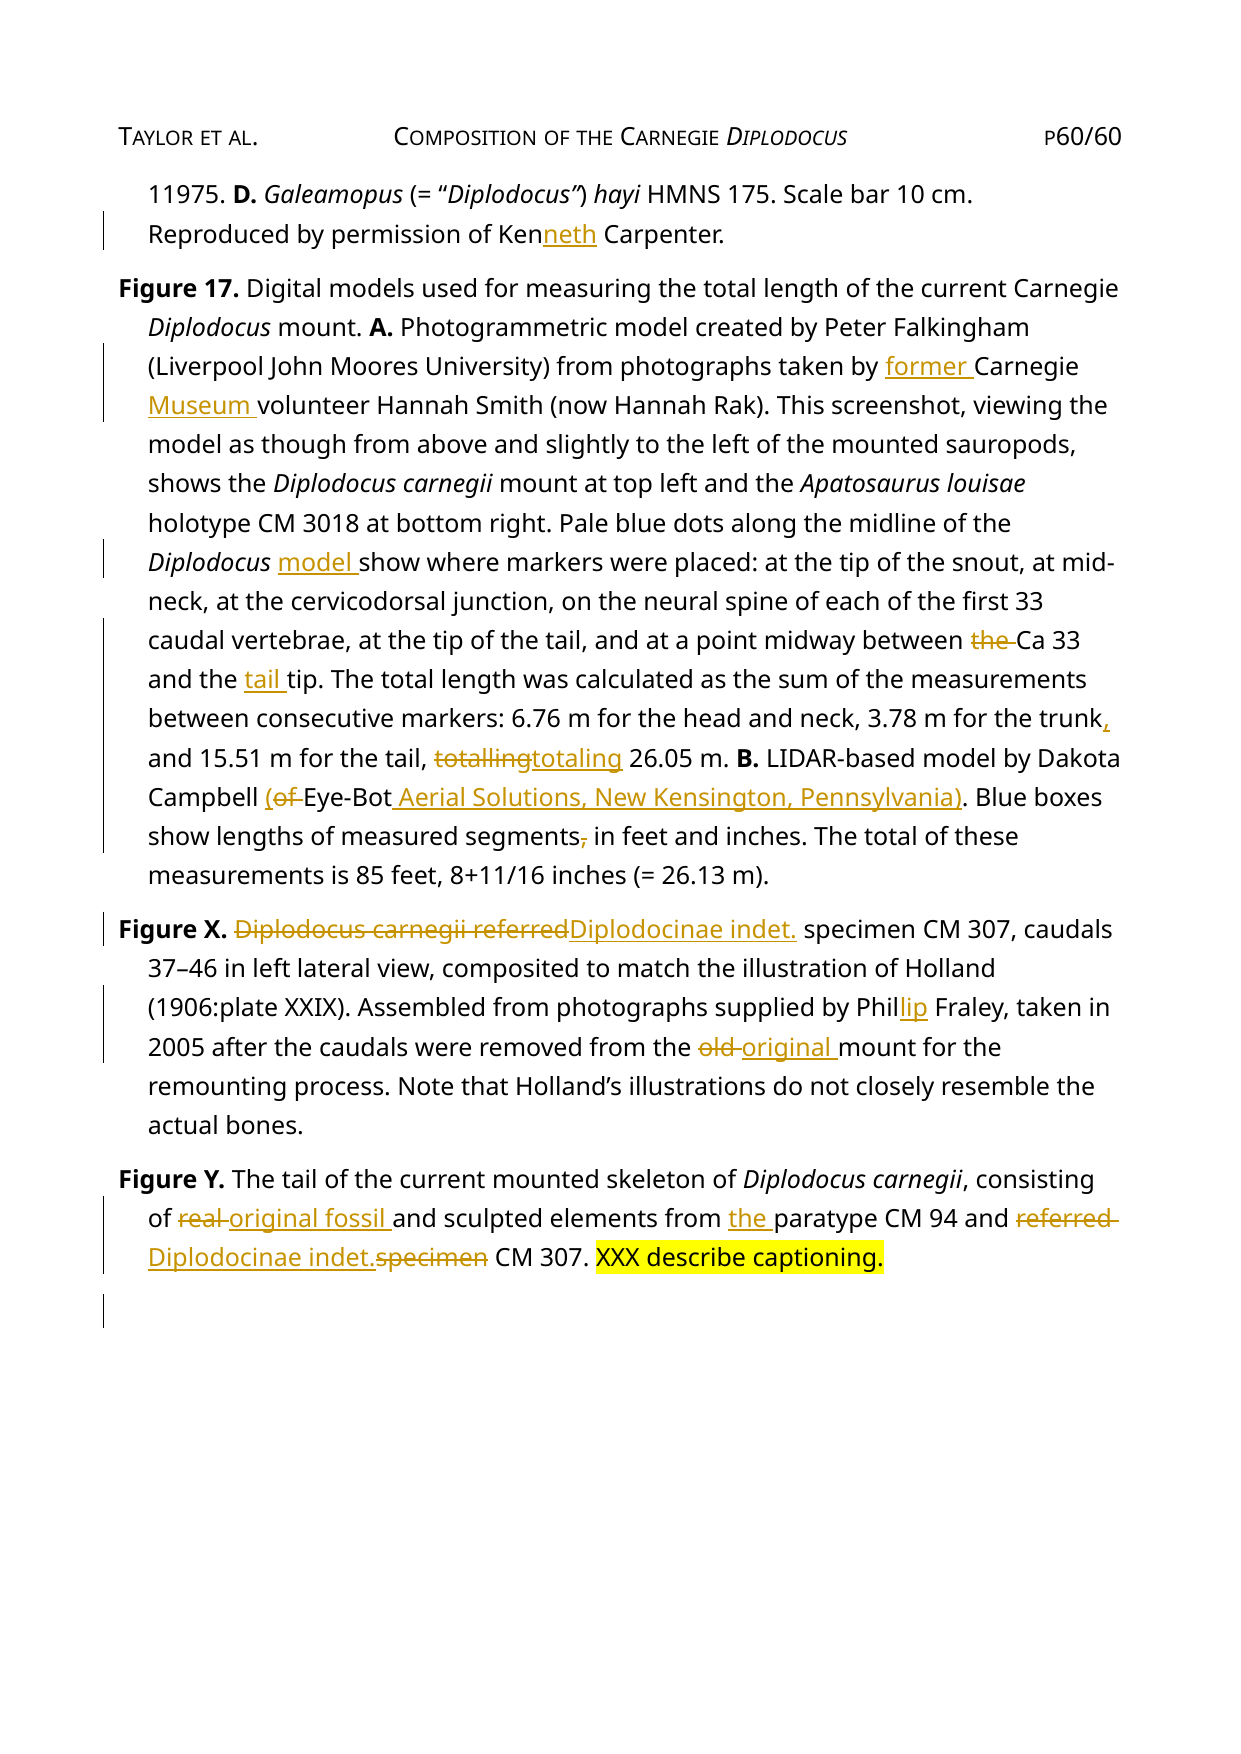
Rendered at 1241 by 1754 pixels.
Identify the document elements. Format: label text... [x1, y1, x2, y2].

text Figure Y. The tail of the current mounted skeleton of Diplodocus carnegii, consisting of and sculpted elements from paratype CM 94 and CM 307. XXX describe captioning. [118, 1161, 1122, 1274]
text Figure X. specimen CM 307, caudals 37–46 in left lateral view, composited to match the illustration of Holland (1906:plate XXIX). Assembled from photographs supplied by Phil Fraley, taken in 2005 after the caudals were removed from the mount for the remounting process. Note that Holland’s illustrations do not closely resemble the actual bones. [118, 912, 1122, 1142]
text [118, 177, 1122, 250]
text Figure 17. Digital models used for measuring the total length of the current Carnegie Diplodocus mount. A. Photogrammetric model created by Peter Falkingham (Liverpool John Moores University) from photographs taken by Carnegie volunteer Hannah Smith (now Hannah Rak). This screenshot, viewing the model as though from above and slightly to the left of the mounted sauropods, shows the Diplodocus carnegii mount at top left and the Apatosaurus louisae holotype CM 3018 at bottom right. Pale blue dots along the midline of the Diplodocus show where markers were placed: at the tip of the snout, at mid-neck, at the cervicodorsal junction, on the neural spine of each of the first 33 caudal vertebrae, at the tip of the tail, and at a point midway between Ca 33 and the tip. The total length was calculated as the sum of the measurements between consecutive markers: 6.76 m for the head and neck, 3.78 m for the trunk and 15.51 m for the tail, 26.05 m. B. LIDAR-based model by Dakota Campbell Eye-Bot. Blue boxes show lengths of measured segments in feet and inches. The total of these measurements is 85 feet, 8+11/16 inches (= 26.13 m). [118, 270, 1122, 892]
